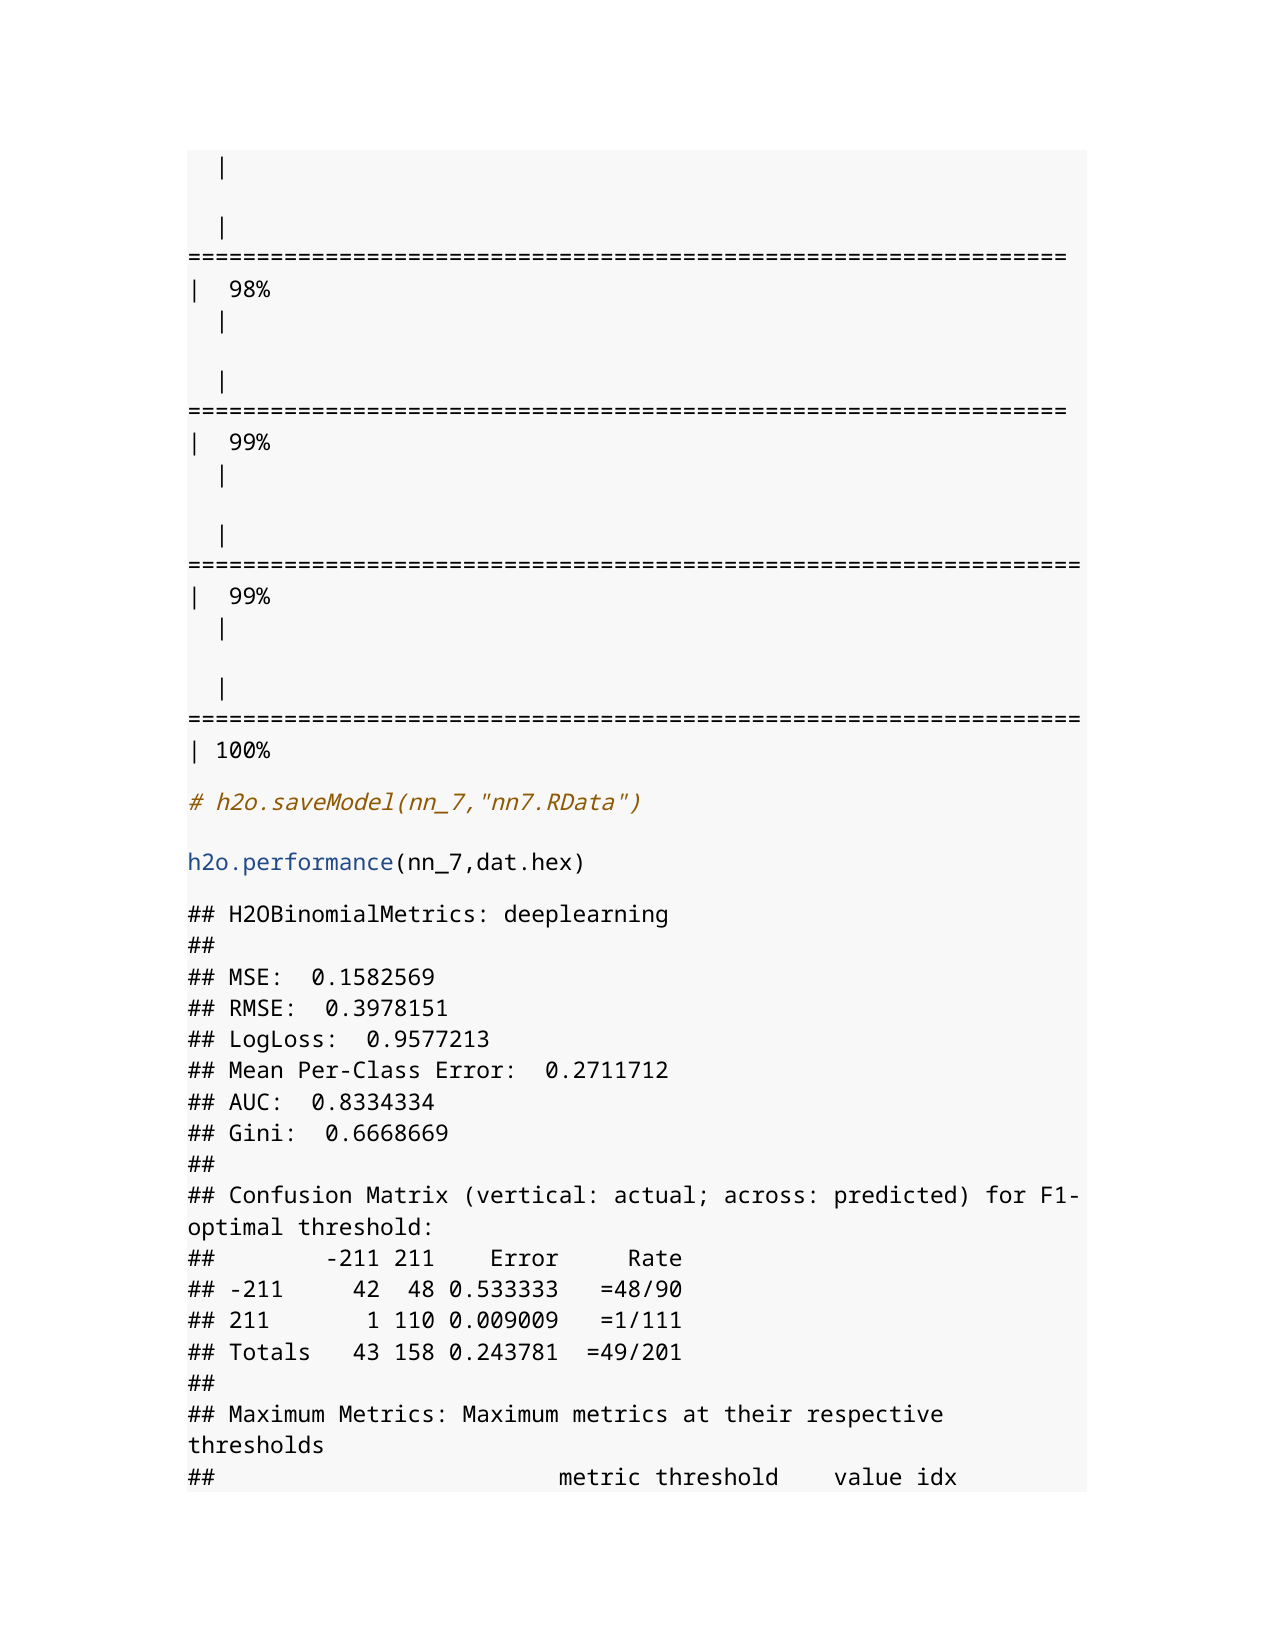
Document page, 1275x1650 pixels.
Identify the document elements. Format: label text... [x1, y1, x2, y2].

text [187, 898, 1087, 1492]
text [187, 150, 1087, 765]
text # h2o.saveModel(nn_7,"nn7.RData") h2o.performance(nn_7,dat.hex) [187, 786, 1087, 877]
